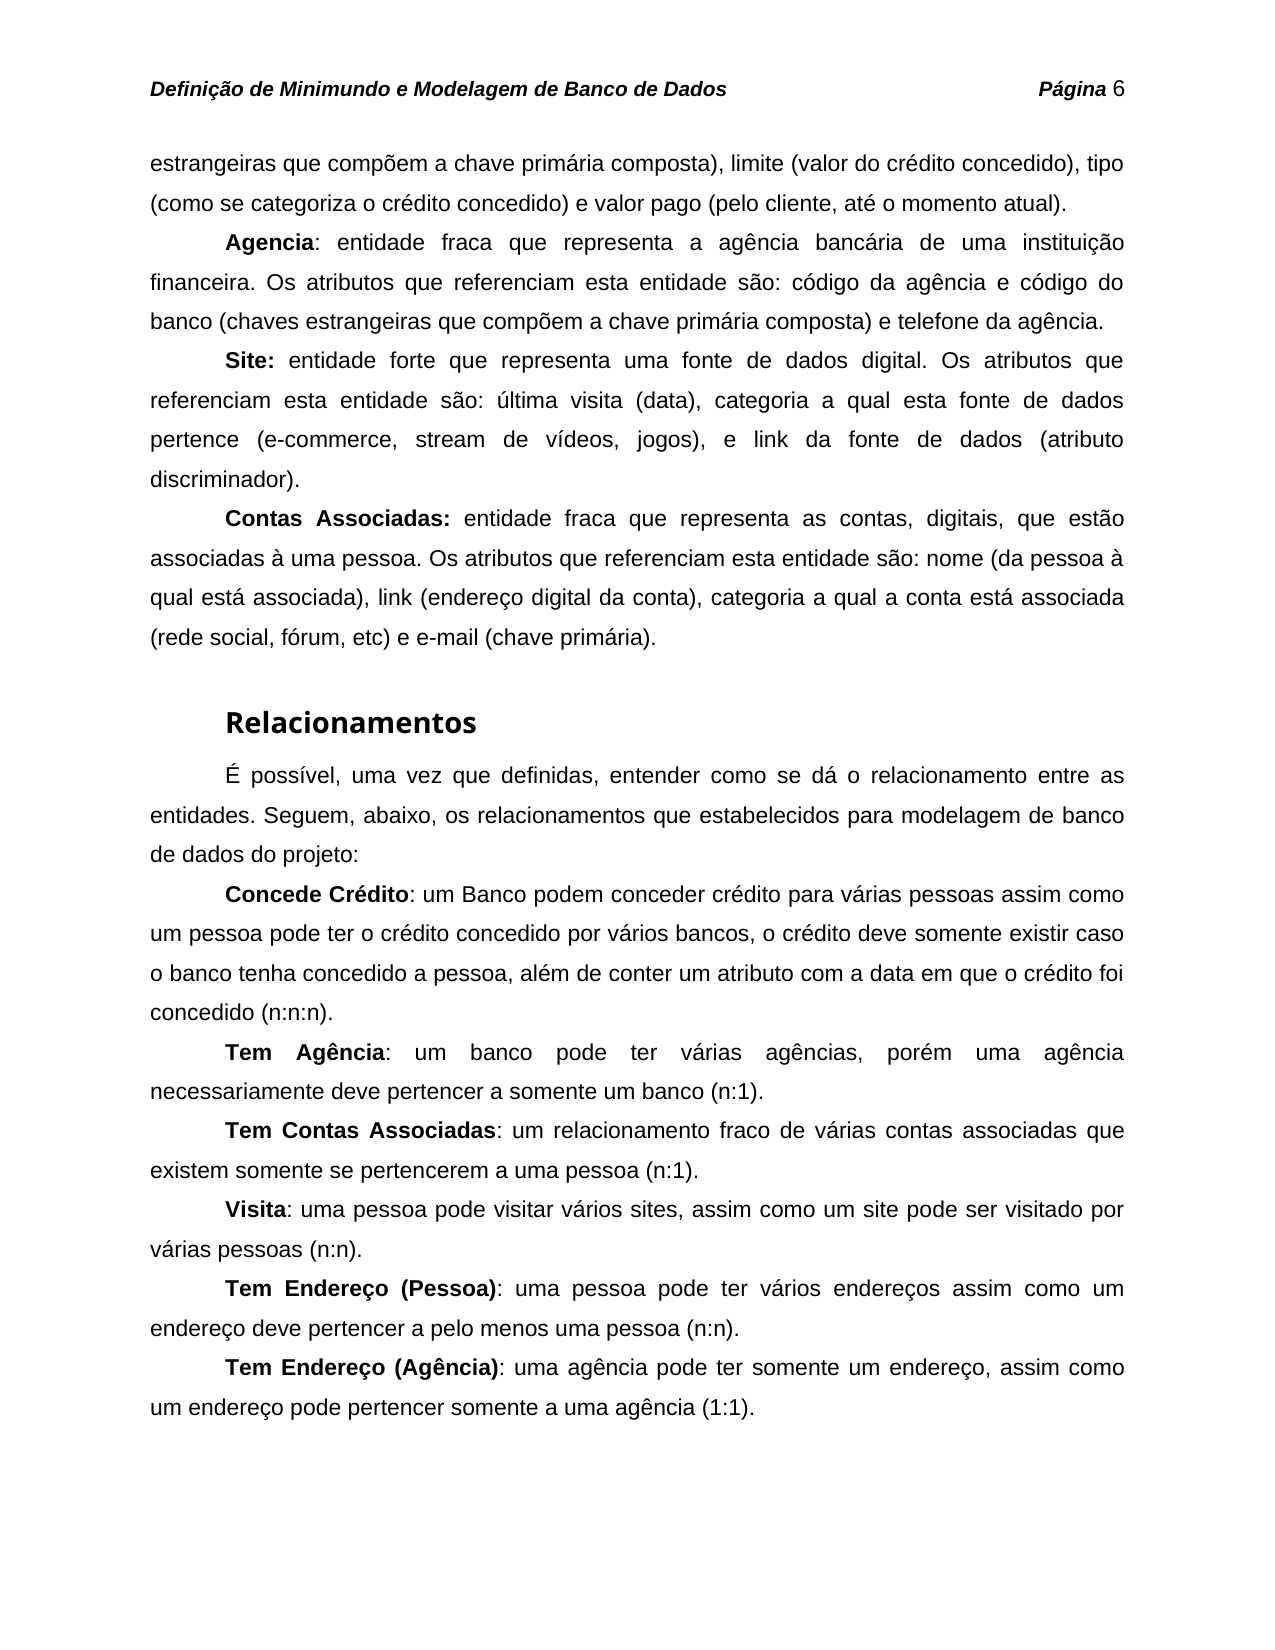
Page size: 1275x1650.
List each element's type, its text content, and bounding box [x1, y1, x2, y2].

text Tem Endereço (Pessoa): uma pessoa pode ter vários endereços assim como um endereço deve pertencer a pelo menos uma pessoa (n:n). [150, 1275, 1125, 1341]
text Tem Endereço (Agência): uma agência pode ter somente um endereço, assim como um endereço pode pertencer somente a uma agência (1:1). [150, 1354, 1125, 1420]
text Site: entidade forte que representa uma fonte de dados digital. Os atributos que referenciam esta entidade são: última visita (data), categoria a qual esta fonte de dados pertence (e-commerce, stream de vídeos, jogos), e link da fonte de dados (atributo discriminador). [150, 347, 1125, 492]
text Agencia: entidade fraca que representa a agência bancária de uma instituição financeira. Os atributos que referenciam esta entidade são: código da agência e código do banco (chaves estrangeiras que compõem a chave primária composta) e telefone da agência. [150, 229, 1125, 334]
text Concede Crédito: um Banco podem conceder crédito para várias pessoas assim como um pessoa pode ter o crédito concedido por vários bancos, o crédito deve somente existir caso o banco tenha concedido a pessoa, além de conter um atributo com a data em que o crédito foi concedido (n:n:n). [150, 881, 1125, 1025]
text Visita: uma pessoa pode visitar vários sites, assim como um site pode ser visitado por várias pessoas (n:n). [150, 1196, 1125, 1262]
text Tem Contas Associadas: um relacionamento fraco de várias contas associadas que existem somente se pertencerem a uma pessoa (n:1). [150, 1117, 1125, 1183]
text Contas Associadas: entidade fraca que representa as contas, digitais, que estão associadas à uma pessoa. Os atributos que referenciam esta entidade são: nome (da pessoa à qual está associada), link (endereço digital da conta), categoria a qual a conta está associada (rede social, fórum, etc) e e-mail (chave primária). [150, 505, 1125, 650]
text Tem Agência: um banco pode ter várias agências, porém uma agência necessariamente deve pertencer a somente um banco (n:1). [150, 1038, 1125, 1104]
subtitle Relacionamentos [150, 703, 1125, 742]
text É possível, uma vez que definidas, entender como se dá o relacionamento entre as entidades. Seguem, abaixo, os relacionamentos que estabelecidos para modelagem de banco de dados do projeto: [150, 762, 1125, 867]
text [150, 150, 1125, 216]
